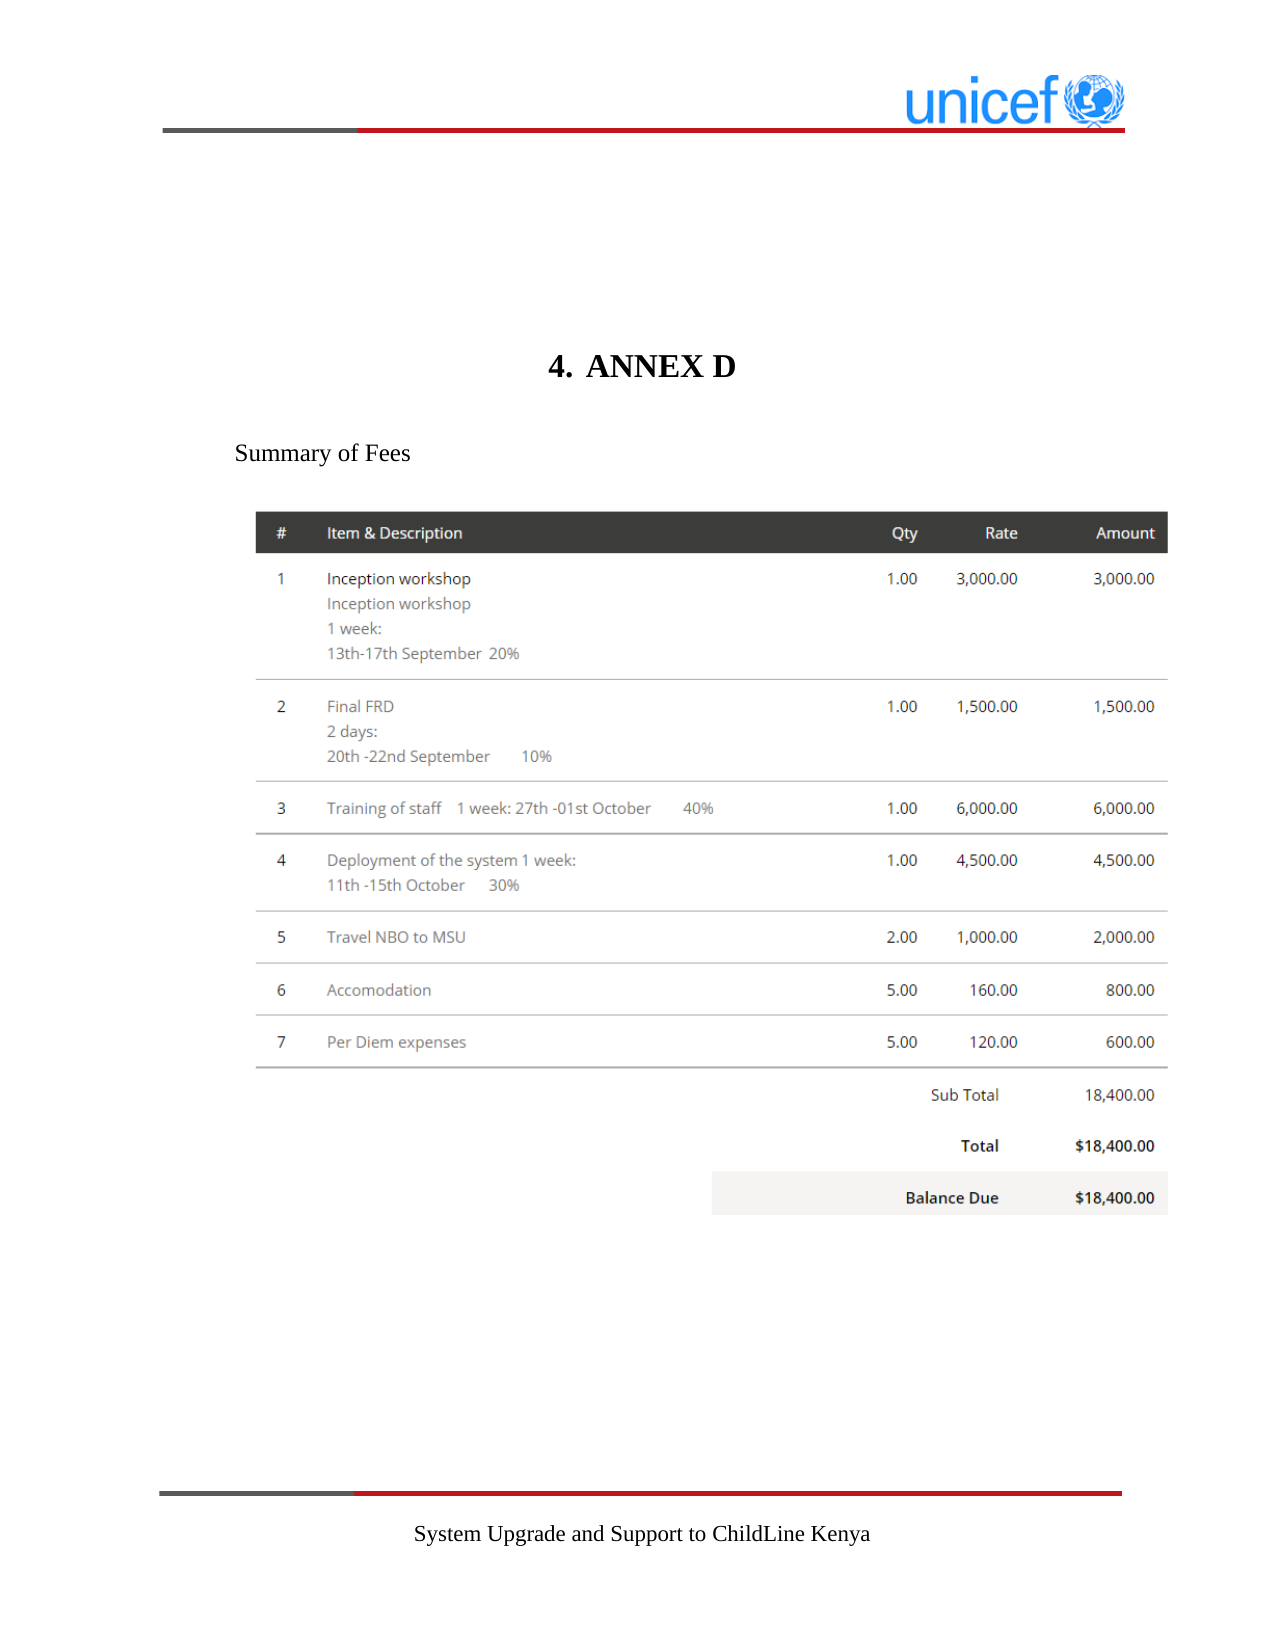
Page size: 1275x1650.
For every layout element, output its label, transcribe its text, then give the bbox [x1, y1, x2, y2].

subtitle ANNEX D [159, 346, 1125, 384]
picture [159, 1491, 1122, 1496]
picture [234, 495, 1200, 1215]
picture [162, 75, 1125, 133]
text Summary of Fees [159, 438, 1125, 467]
